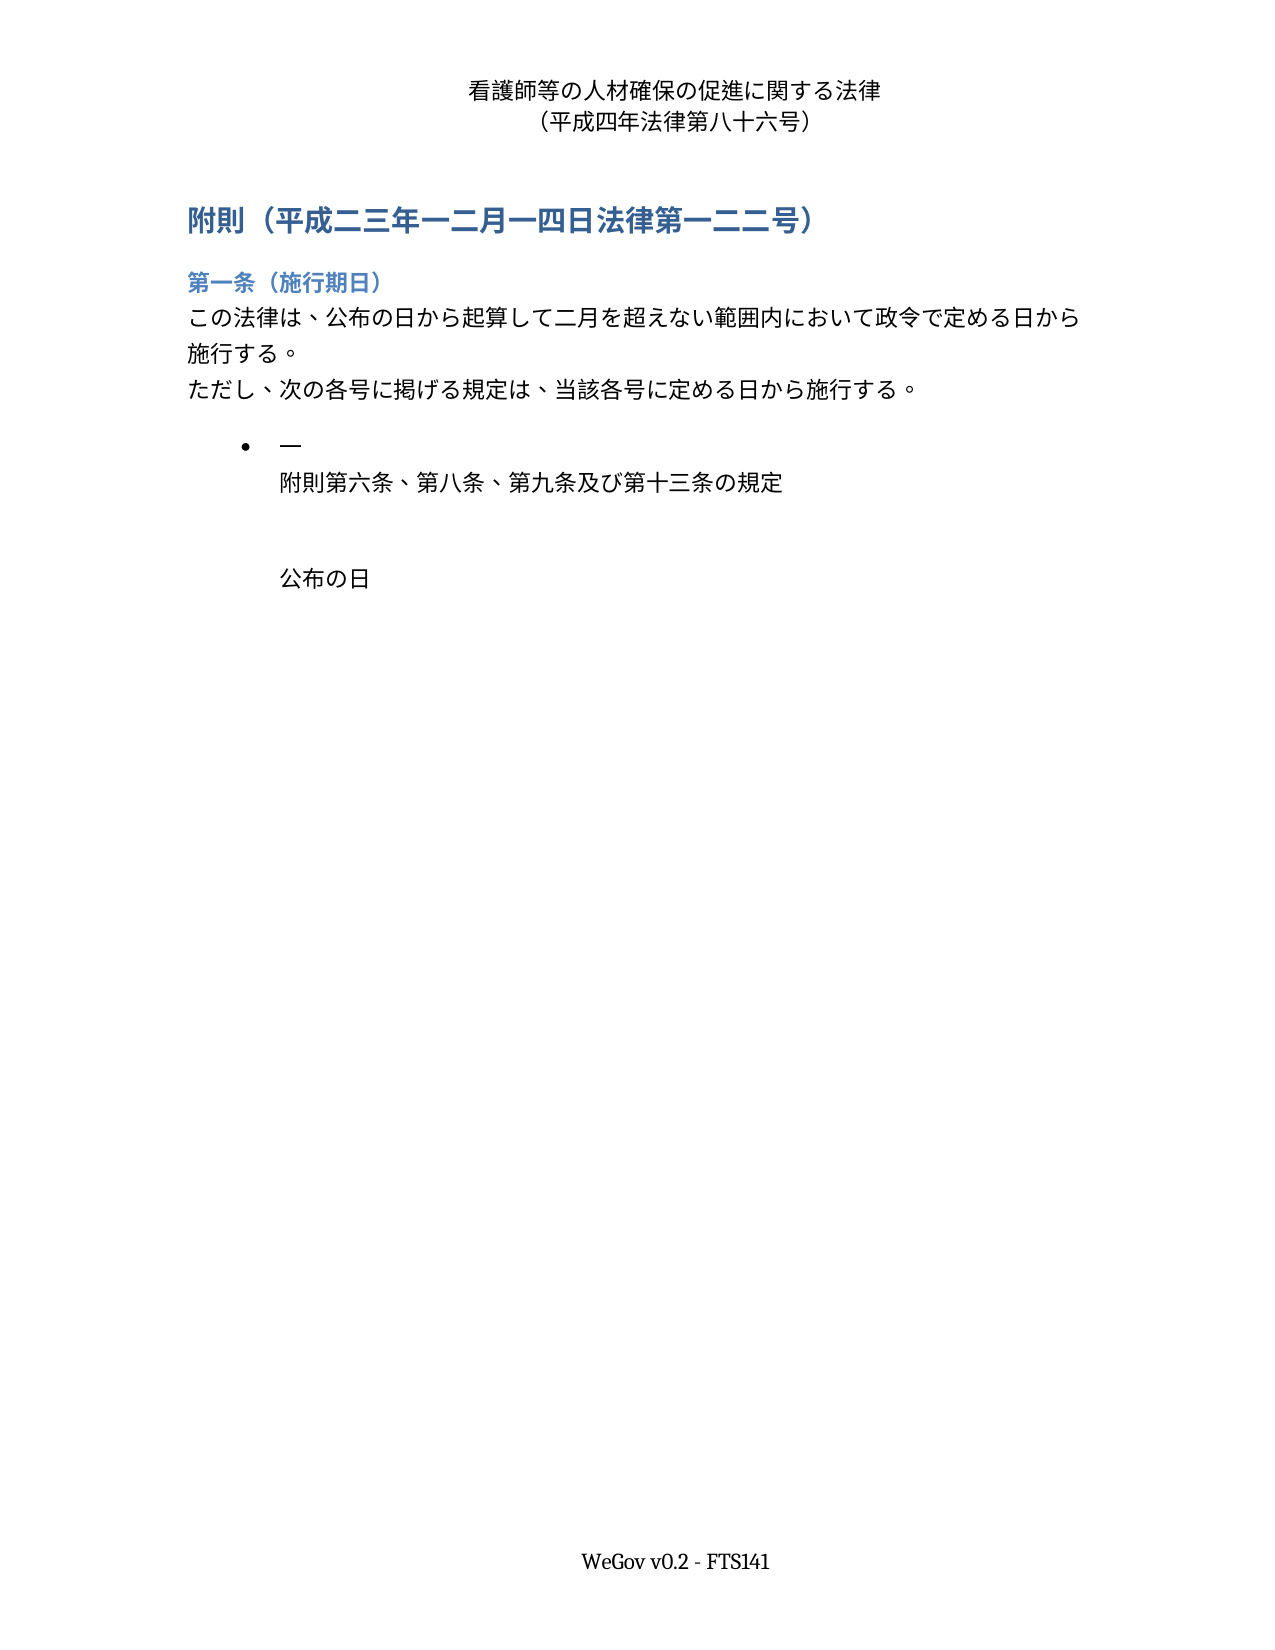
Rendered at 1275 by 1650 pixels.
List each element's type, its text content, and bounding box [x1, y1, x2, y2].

list 一 附則第六条、第八条、第九条及び第十三条の規定 公布の日 [242, 431, 1087, 594]
subtitle 附則（平成二三年一二月一四日法律第一二二号） [187, 200, 1087, 240]
text この法律は、公布の日から起算して二月を超えない範囲内において政令で定める日から施行する。 ただし、次の各号に掲げる規定は、当該各号に定める日から施行する。 [187, 302, 1087, 406]
subtitle 第一条（施行期日） [187, 266, 1087, 298]
